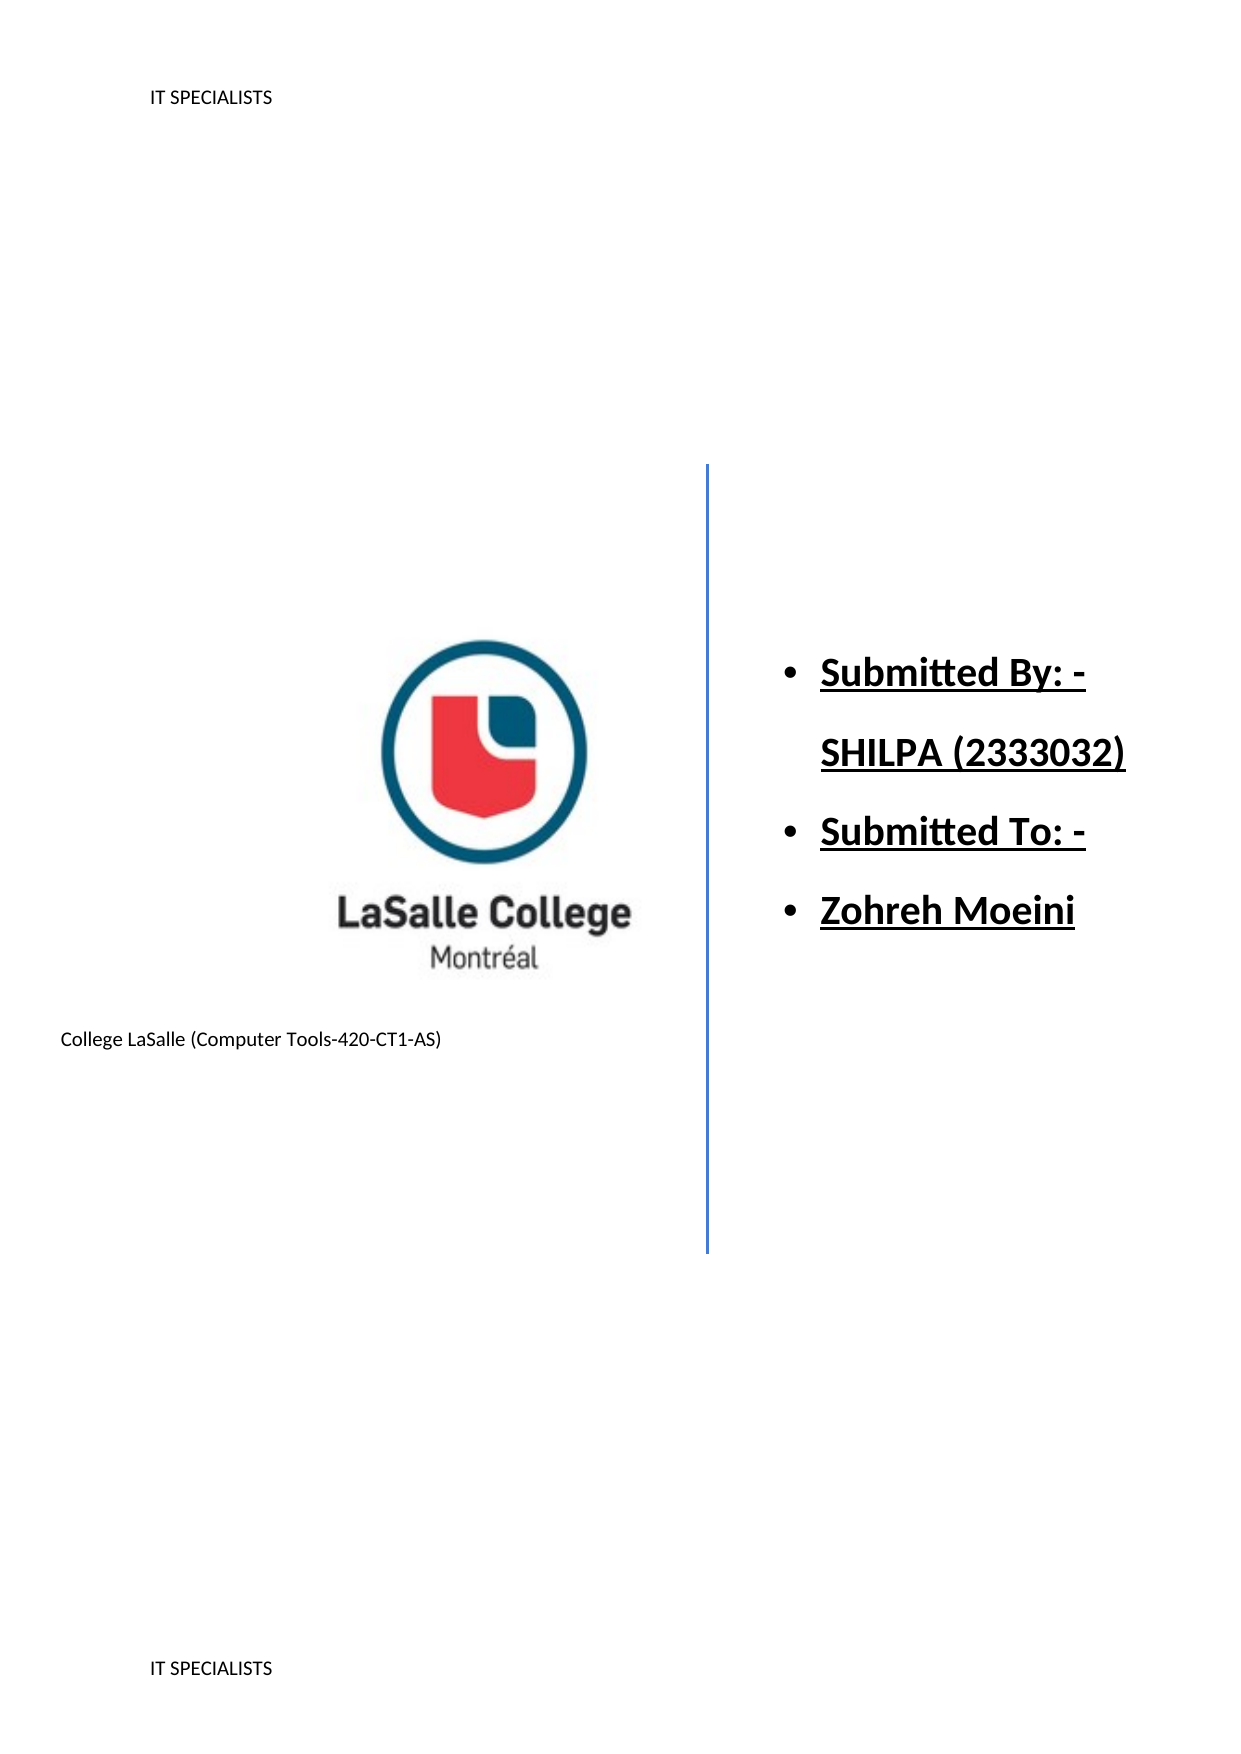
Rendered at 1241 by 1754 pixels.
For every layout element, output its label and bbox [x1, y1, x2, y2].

picture [300, 609, 671, 1002]
